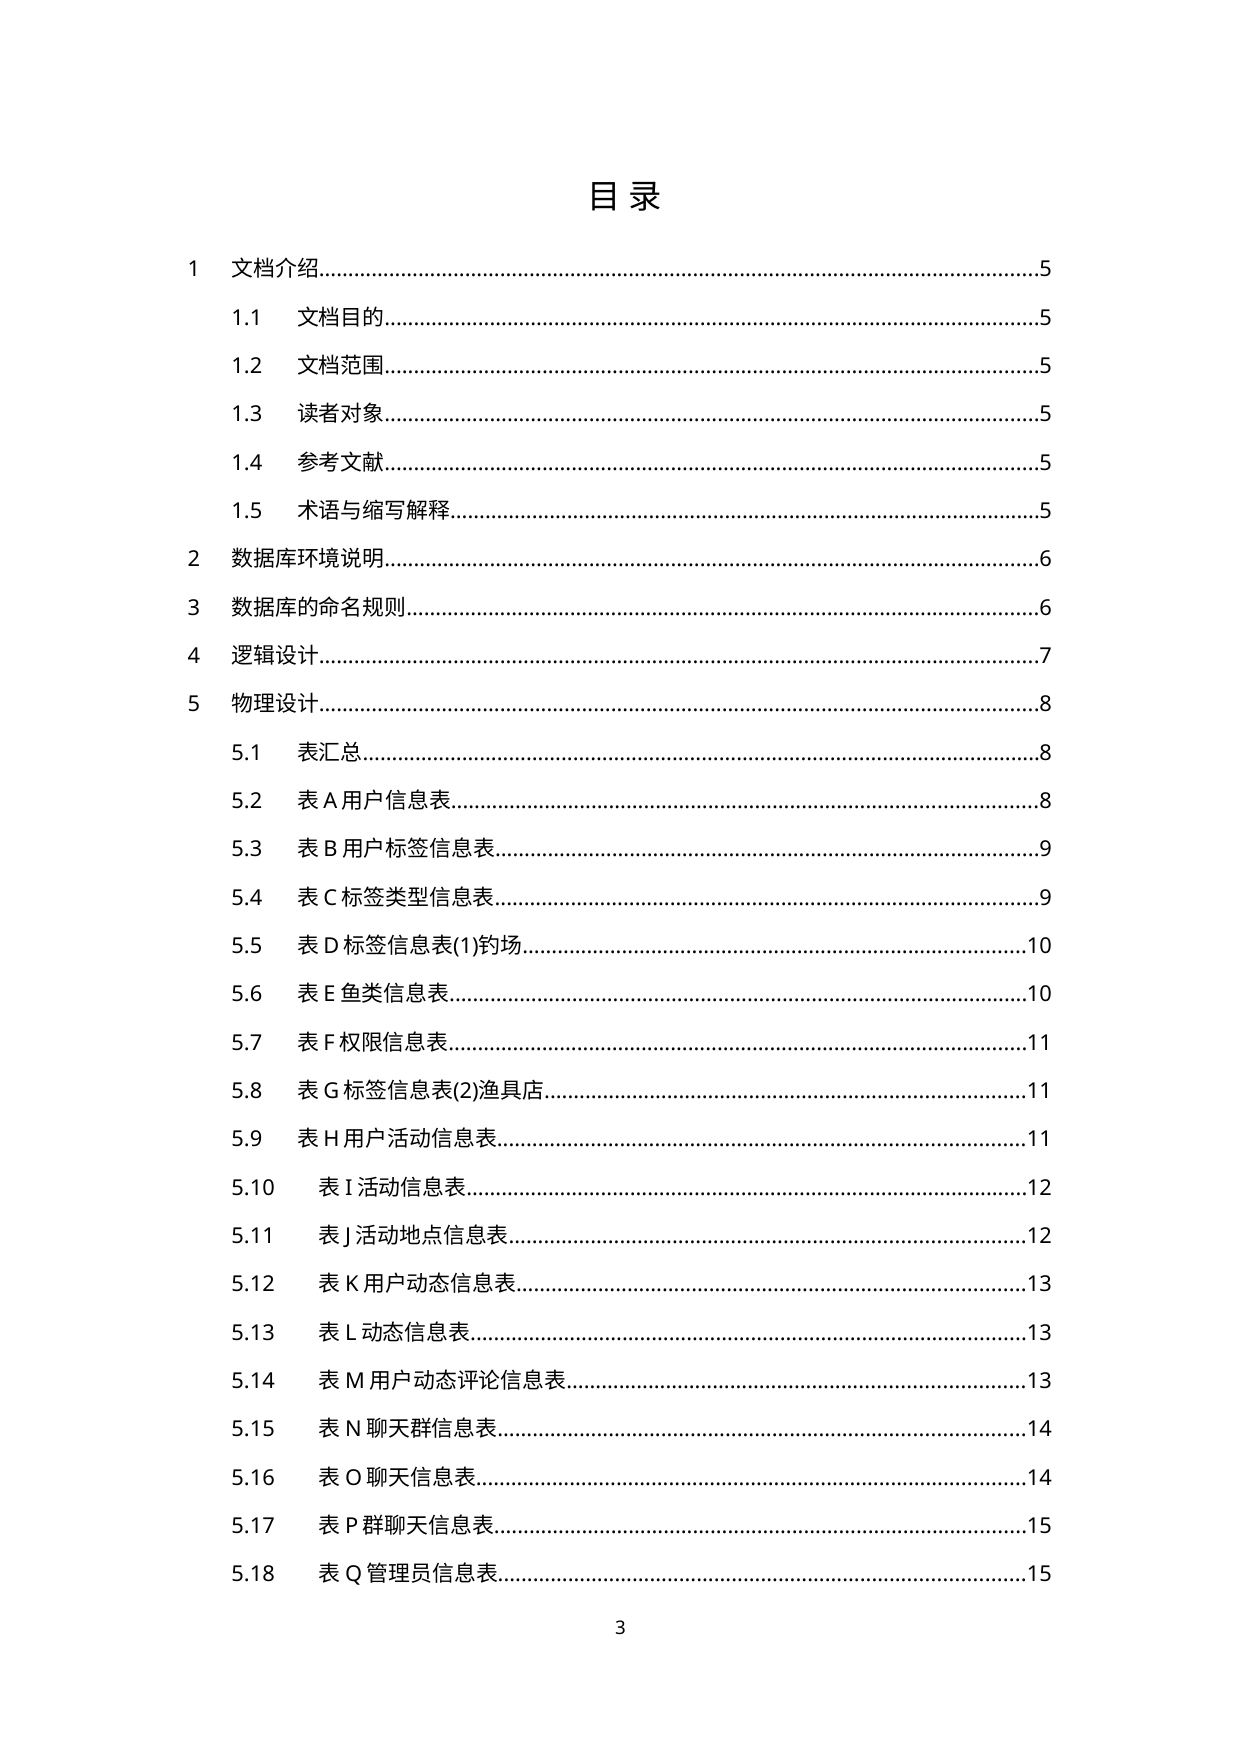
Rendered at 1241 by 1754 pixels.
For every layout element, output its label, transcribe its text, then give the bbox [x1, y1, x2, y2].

text 5.15 表N聊天群信息表 14 [231, 1411, 1053, 1443]
text 2 数据库环境说明 6 [187, 541, 1053, 573]
text 5.16 表O聊天信息表 14 [231, 1459, 1053, 1492]
text 5.2 表A用户信息表 8 [231, 783, 1053, 815]
text 1.2 文档范围 5 [231, 348, 1053, 380]
text 5.11 表J活动地点信息表 12 [231, 1218, 1053, 1250]
text 5.4 表C标签类型信息表 9 [231, 879, 1053, 912]
text 5.1 表汇总 8 [231, 734, 1053, 767]
text 5.17 表P群聊天信息表 15 [231, 1508, 1053, 1540]
text 5.10 表I活动信息表 12 [231, 1169, 1053, 1202]
text 1.1 文档目的 5 [231, 299, 1053, 332]
text 5.13 表L动态信息表 13 [231, 1314, 1053, 1347]
text 5.6 表E鱼类信息表 10 [231, 976, 1053, 1008]
text 5.3 表B用户标签信息表 9 [231, 831, 1053, 863]
text 3 数据库的命名规则 6 [187, 589, 1053, 622]
text 5.5 表D标签信息表(1)钓场 10 [231, 928, 1053, 960]
text 5.7 表F权限信息表 11 [231, 1024, 1053, 1057]
text 5 物理设计 8 [187, 686, 1053, 718]
text 5.14 表M用户动态评论信息表 13 [231, 1363, 1053, 1395]
text 1.4 参考文献 5 [231, 444, 1053, 477]
text 1.5 术语与缩写解释 5 [231, 493, 1053, 525]
text 1.3 读者对象 5 [231, 396, 1053, 428]
text 1 文档介绍 5 [187, 251, 1053, 283]
text 4 逻辑设计 7 [187, 638, 1053, 670]
text 5.9 表H用户活动信息表 11 [231, 1121, 1053, 1153]
text 5.18 表Q管理员信息表 15 [231, 1556, 1053, 1588]
text 目 录 [187, 162, 1053, 227]
text 5.12 表K用户动态信息表 13 [231, 1266, 1053, 1298]
text 5.8 表G标签信息表(2)渔具店 11 [231, 1073, 1053, 1105]
